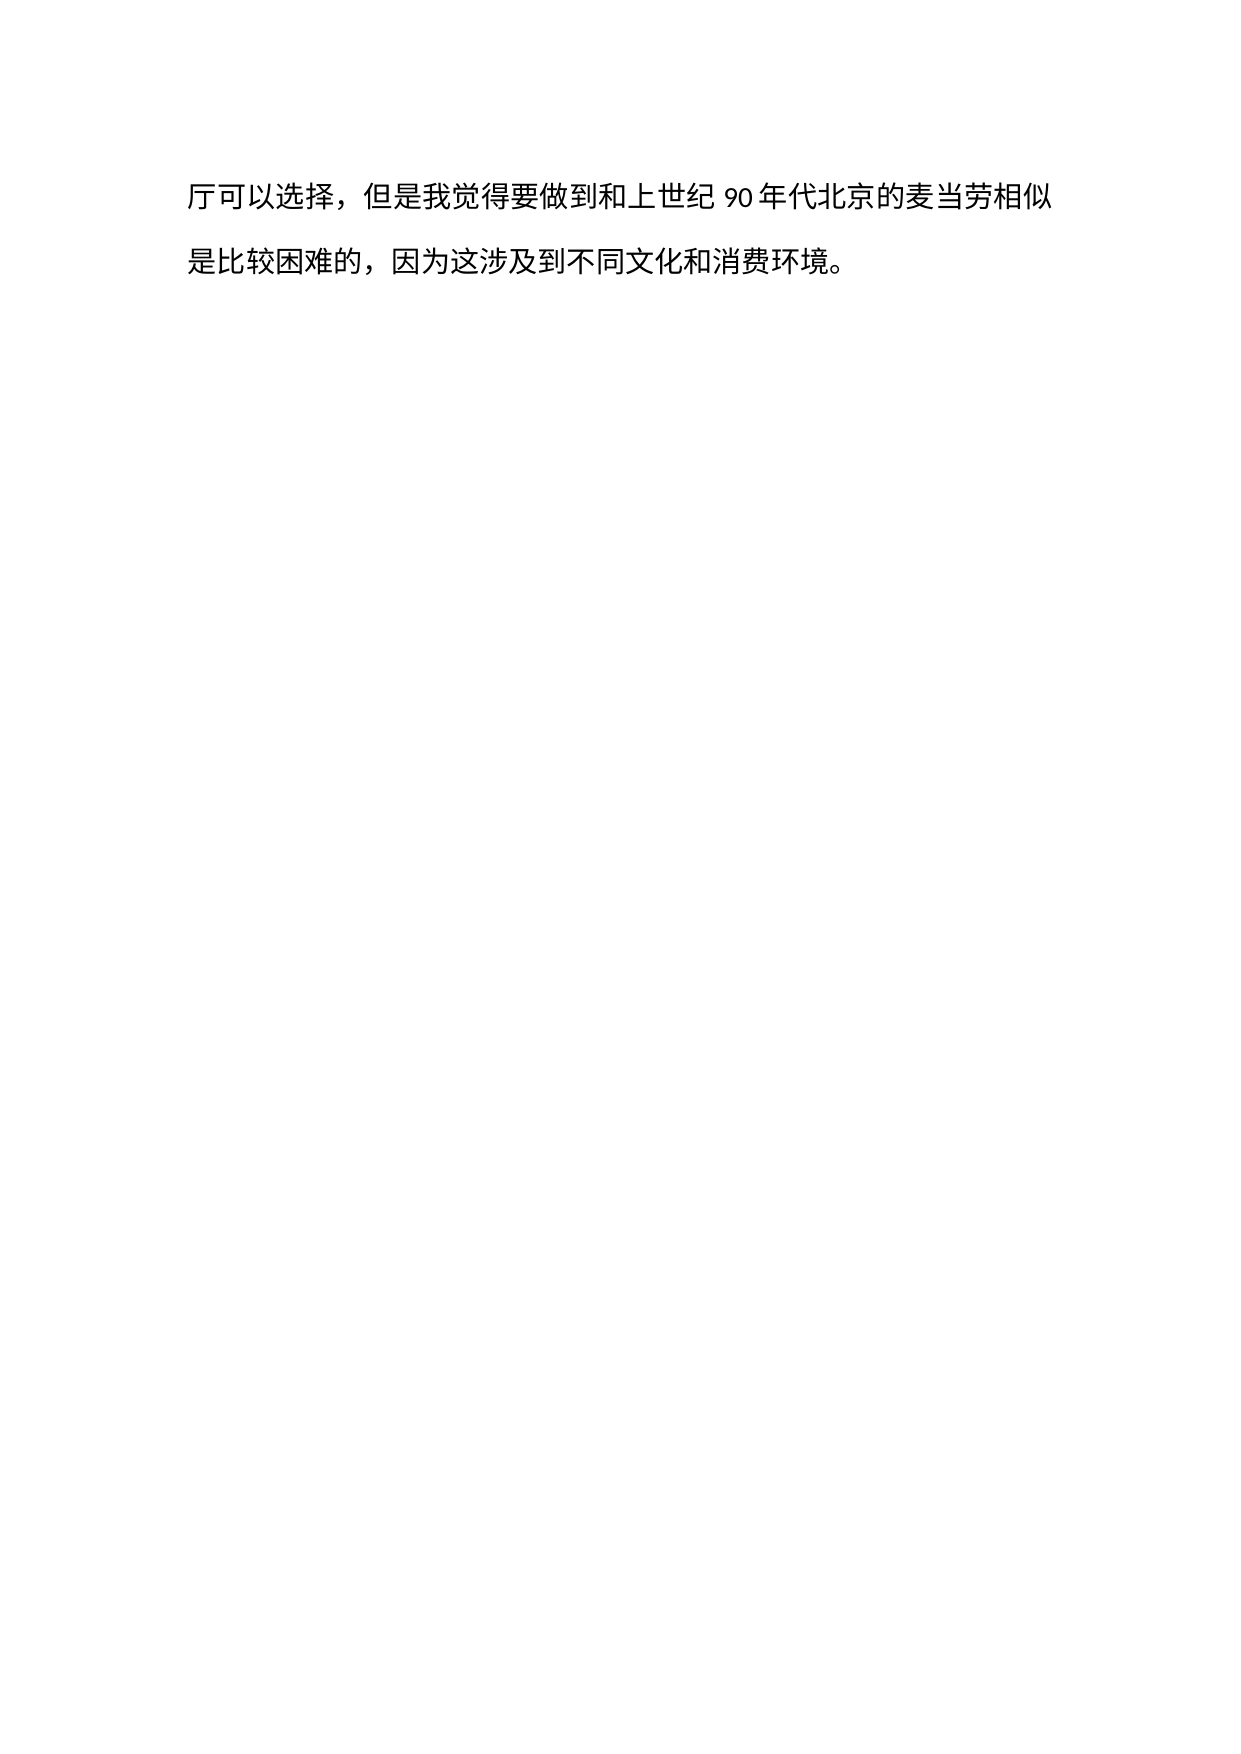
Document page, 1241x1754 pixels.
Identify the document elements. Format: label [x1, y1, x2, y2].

list [187, 162, 1053, 292]
